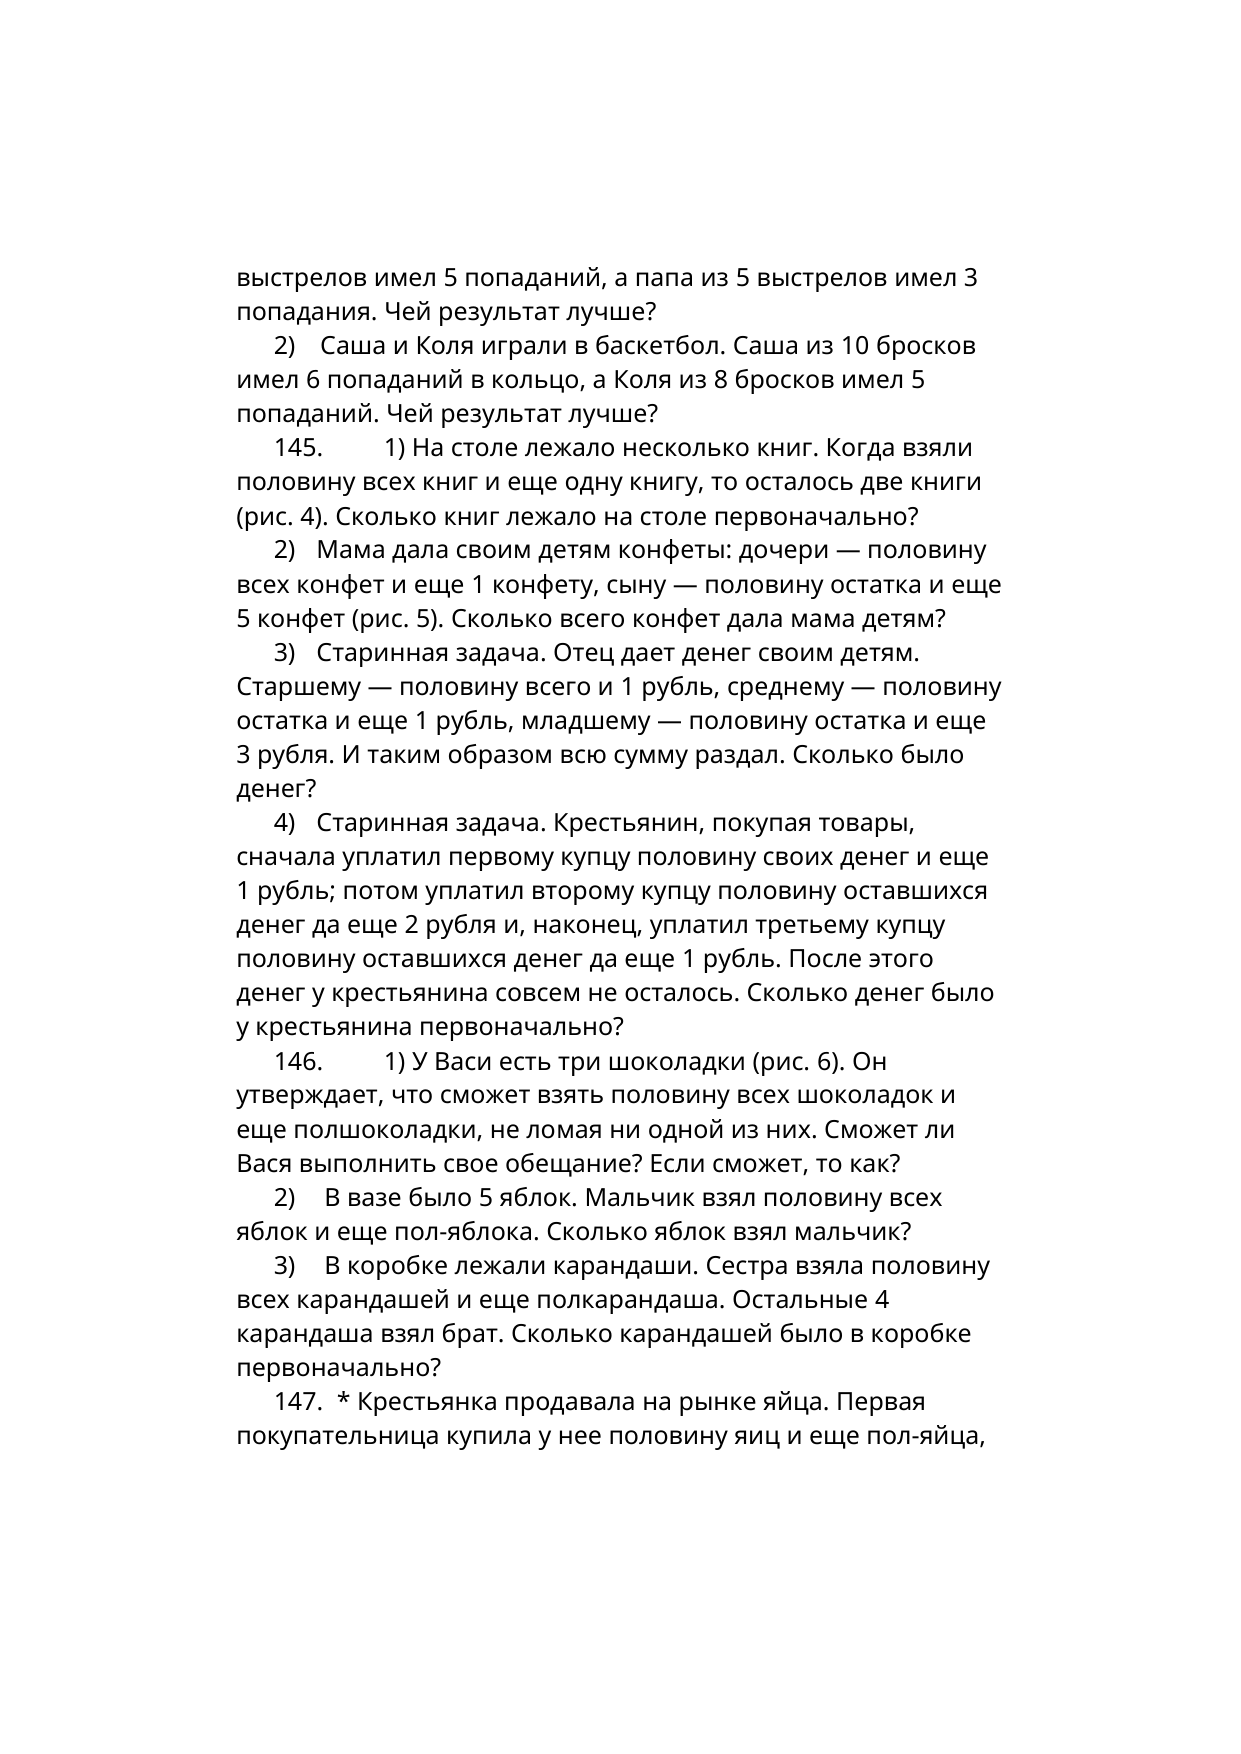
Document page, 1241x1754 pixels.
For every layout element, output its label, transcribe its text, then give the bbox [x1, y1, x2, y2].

text 145. 1) На столе лежало несколько книг. Когда взяли половину всех книг и еще одну книгу, то осталось две книги (рис. 4). Сколько книг лежало на столе первоначально? [236, 430, 1005, 532]
text 4) Старинная задача. Крестьянин, покупая товары, сначала уплатил первому купцу половину своих денег и еще 1 рубль; потом уплатил второму купцу половину оставшихся денег да еще 2 рубля и, наконец, уплатил третьему купцу половину оставшихся денег да еще 1 рубль. После этого денег у крестьянина совсем не осталось. Сколько денег было у крестьянина первоначально? [236, 805, 1005, 1043]
text 3) В коробке лежали карандаши. Сестра взяла половину всех карандашей и еще полкарандаша. Остальные 4 карандаша взял брат. Сколько карандашей было в коробке первоначально? [236, 1247, 1005, 1384]
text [236, 260, 1005, 328]
text 2) Мама дала своим детям конфеты: дочери — половину всех конфет и еще 1 конфету, сыну — половину остатка и еще 5 конфет (рис. 5). Сколько всего конфет дала мама детям? [236, 532, 1005, 634]
text 2) Саша и Коля играли в баскетбол. Саша из 10 бросков имел 6 попаданий в кольцо, а Коля из 8 бросков имел 5 попаданий. Чей результат лучше? [236, 328, 1005, 430]
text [236, 1384, 1005, 1452]
text 146. 1) У Васи есть три шоколадки (рис. 6). Он утверждает, что сможет взять половину всех шоколадок и еще полшоколадки, не ломая ни одной из них. Сможет ли Вася выполнить свое обещание? Если сможет, то как? [236, 1043, 1005, 1179]
text 2) В вазе было 5 яблок. Мальчик взял половину всех яблок и еще пол-яблока. Сколько яблок взял мальчик? [236, 1179, 1005, 1247]
text 3) Старинная задача. Отец дает денег своим детям. Старшему — половину всего и 1 рубль, среднему — половину остатка и еще 1 рубль, младшему — половину остатка и еще 3 рубля. И таким образом всю сумму раздал. Сколько было денег? [236, 634, 1005, 805]
